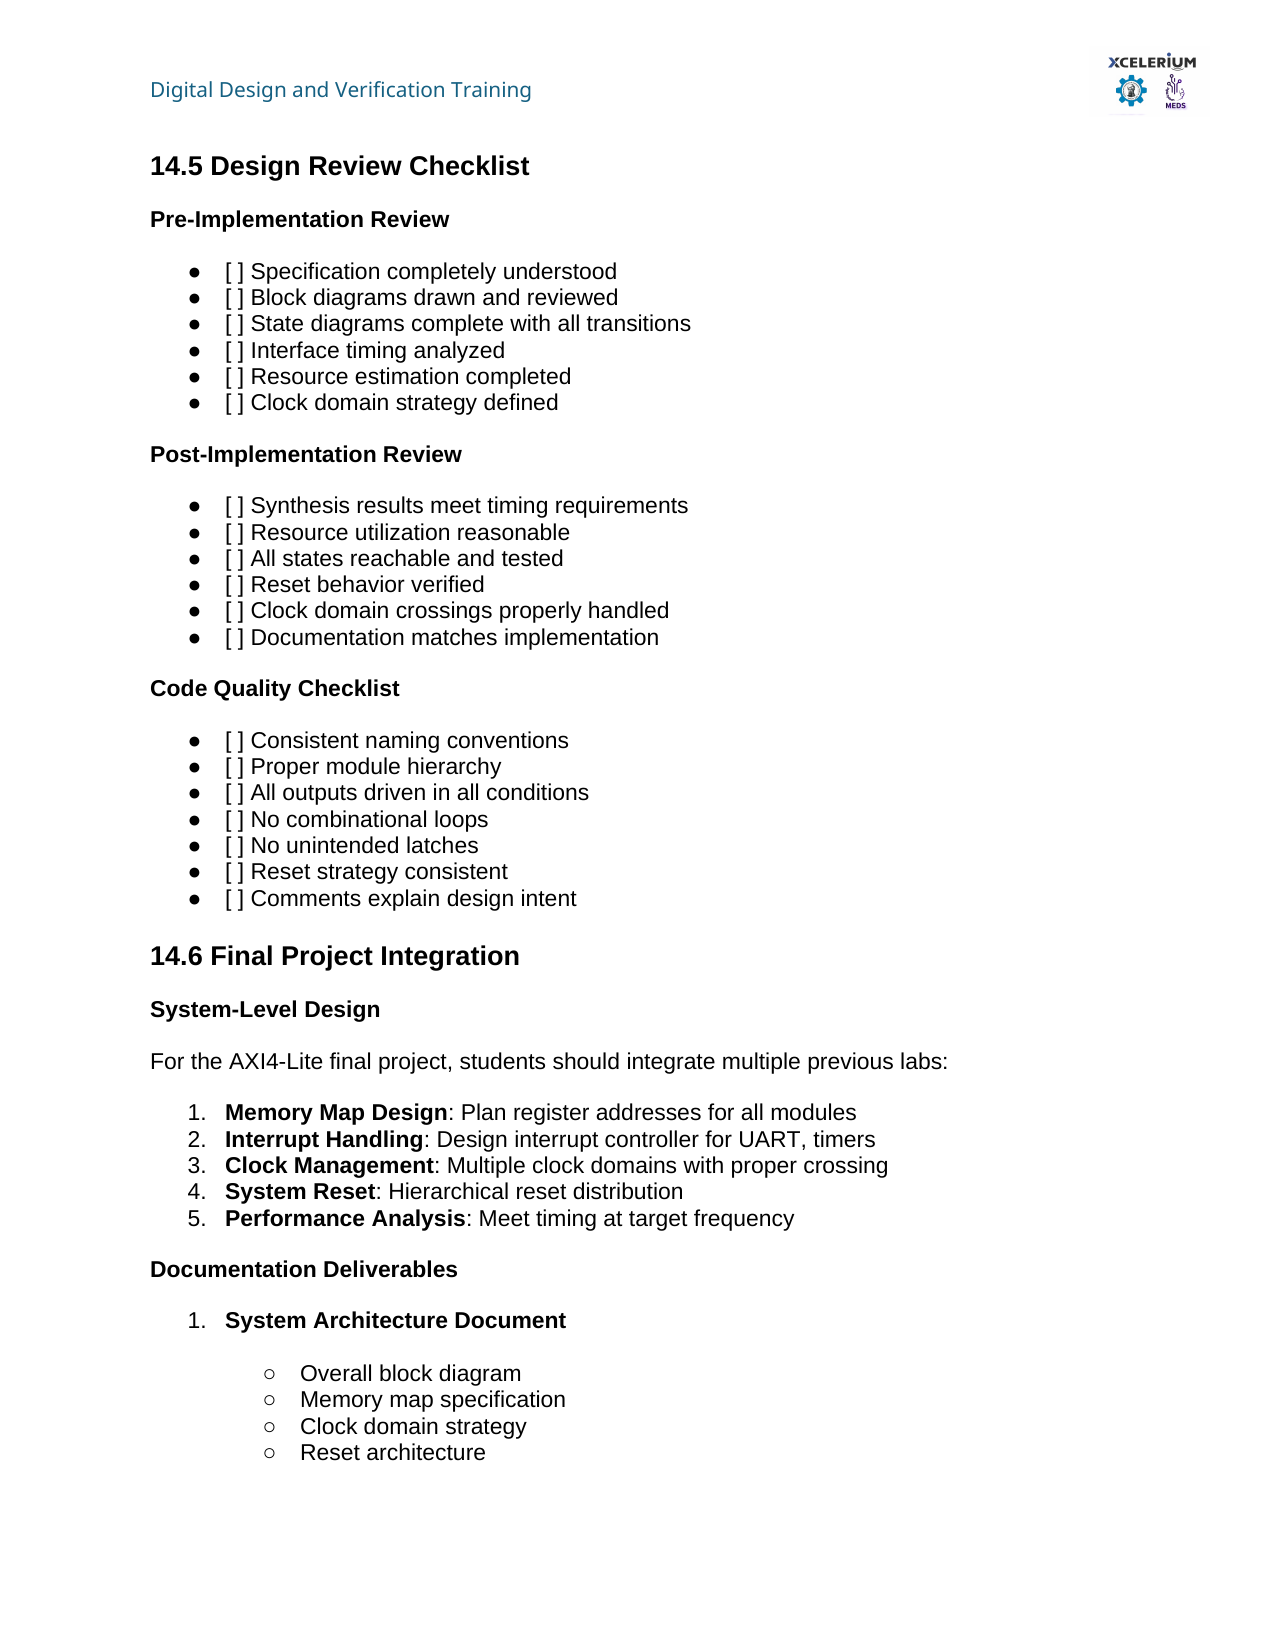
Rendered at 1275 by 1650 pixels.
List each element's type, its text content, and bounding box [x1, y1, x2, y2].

list Memory map specification [262, 1386, 1125, 1413]
list Overall block diagram [262, 1360, 1125, 1386]
list [ ] State diagrams complete with all transitions [187, 310, 1125, 337]
list [ ] All outputs driven in all conditions [187, 779, 1125, 806]
list [ ] Resource utilization reasonable [187, 518, 1125, 545]
list Performance Analysis: Meet timing at target frequency [187, 1204, 1125, 1231]
text For the AXI4-Lite final project, students should integrate multiple previous labs: [150, 1048, 1125, 1074]
list Interrupt Handling: Design interrupt controller for UART, timers [187, 1126, 1125, 1152]
list [ ] Resource estimation completed [187, 363, 1125, 389]
subtitle Post-Implementation Review [150, 441, 1125, 467]
list System Architecture Document [187, 1307, 1125, 1360]
list [ ] No combinational loops [187, 806, 1125, 832]
list [ ] Interface timing analyzed [187, 337, 1125, 363]
list [ ] Clock domain strategy defined [187, 389, 1125, 416]
list [ ] Clock domain crossings properly handled [187, 597, 1125, 624]
list [ ] Synthesis results meet timing requirements [187, 492, 1125, 518]
list [ ] Reset behavior verified [187, 571, 1125, 597]
list Clock domain strategy [262, 1413, 1125, 1439]
subtitle 14.6 Final Project Integration [150, 940, 1125, 971]
list [ ] Block diagrams drawn and reviewed [187, 284, 1125, 310]
list [ ] Proper module hierarchy [187, 753, 1125, 779]
subtitle Code Quality Checklist [150, 675, 1125, 702]
list [ ] Documentation matches implementation [187, 624, 1125, 650]
picture [1088, 46, 1211, 117]
list [ ] Reset strategy consistent [187, 858, 1125, 885]
list Memory Map Design: Plan register addresses for all modules [187, 1099, 1125, 1126]
subtitle System-Level Design [150, 996, 1125, 1023]
list [ ] Specification completely understood [187, 258, 1125, 284]
list [ ] Consistent naming conventions [187, 727, 1125, 753]
list System Reset: Hierarchical reset distribution [187, 1178, 1125, 1204]
subtitle Pre-Implementation Review [150, 206, 1125, 233]
list [ ] No unintended latches [187, 832, 1125, 858]
list [ ] Comments explain design intent [187, 885, 1125, 911]
subtitle 14.5 Design Review Checklist [150, 150, 1125, 181]
list [ ] All states reachable and tested [187, 545, 1125, 571]
list Reset architecture [262, 1439, 1125, 1465]
subtitle Documentation Deliverables [150, 1256, 1125, 1282]
list Clock Management: Multiple clock domains with proper crossing [187, 1152, 1125, 1178]
